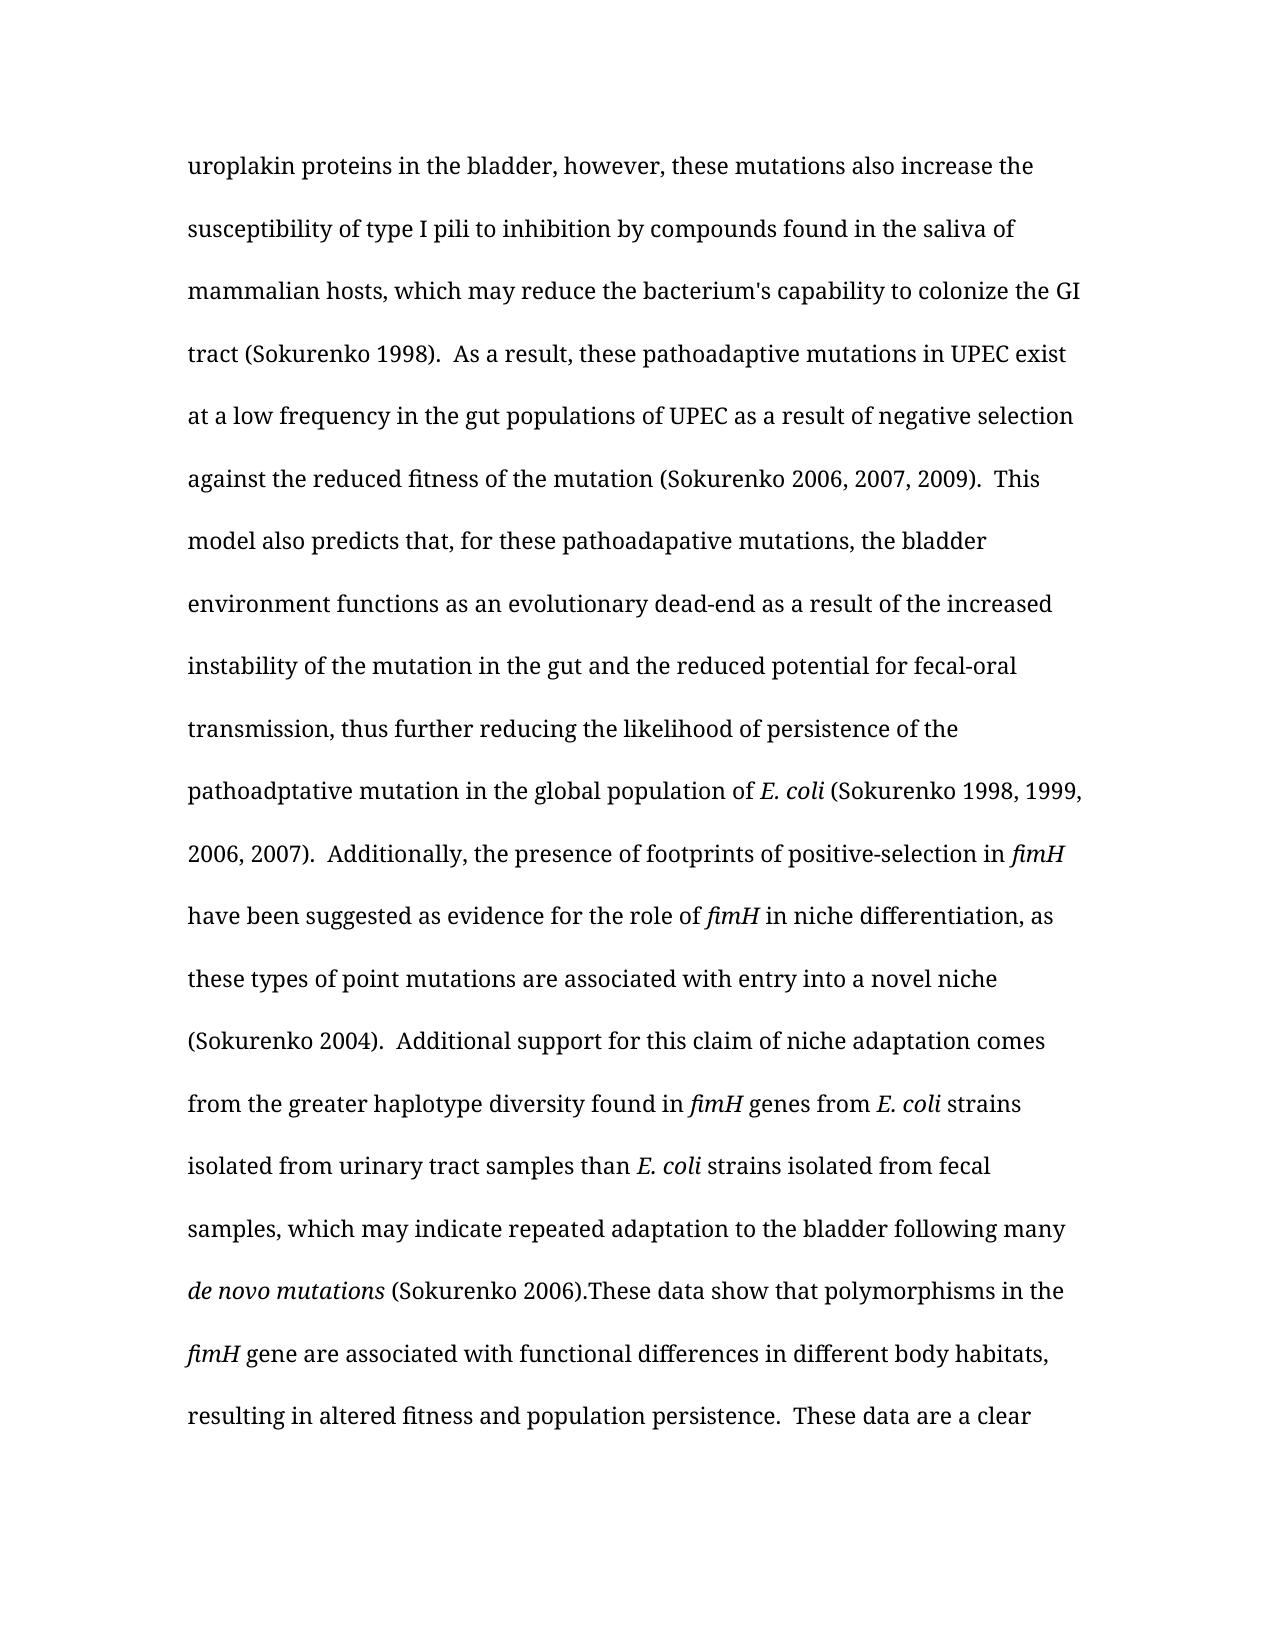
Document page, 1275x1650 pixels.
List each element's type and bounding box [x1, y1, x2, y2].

text [187, 150, 1087, 1431]
